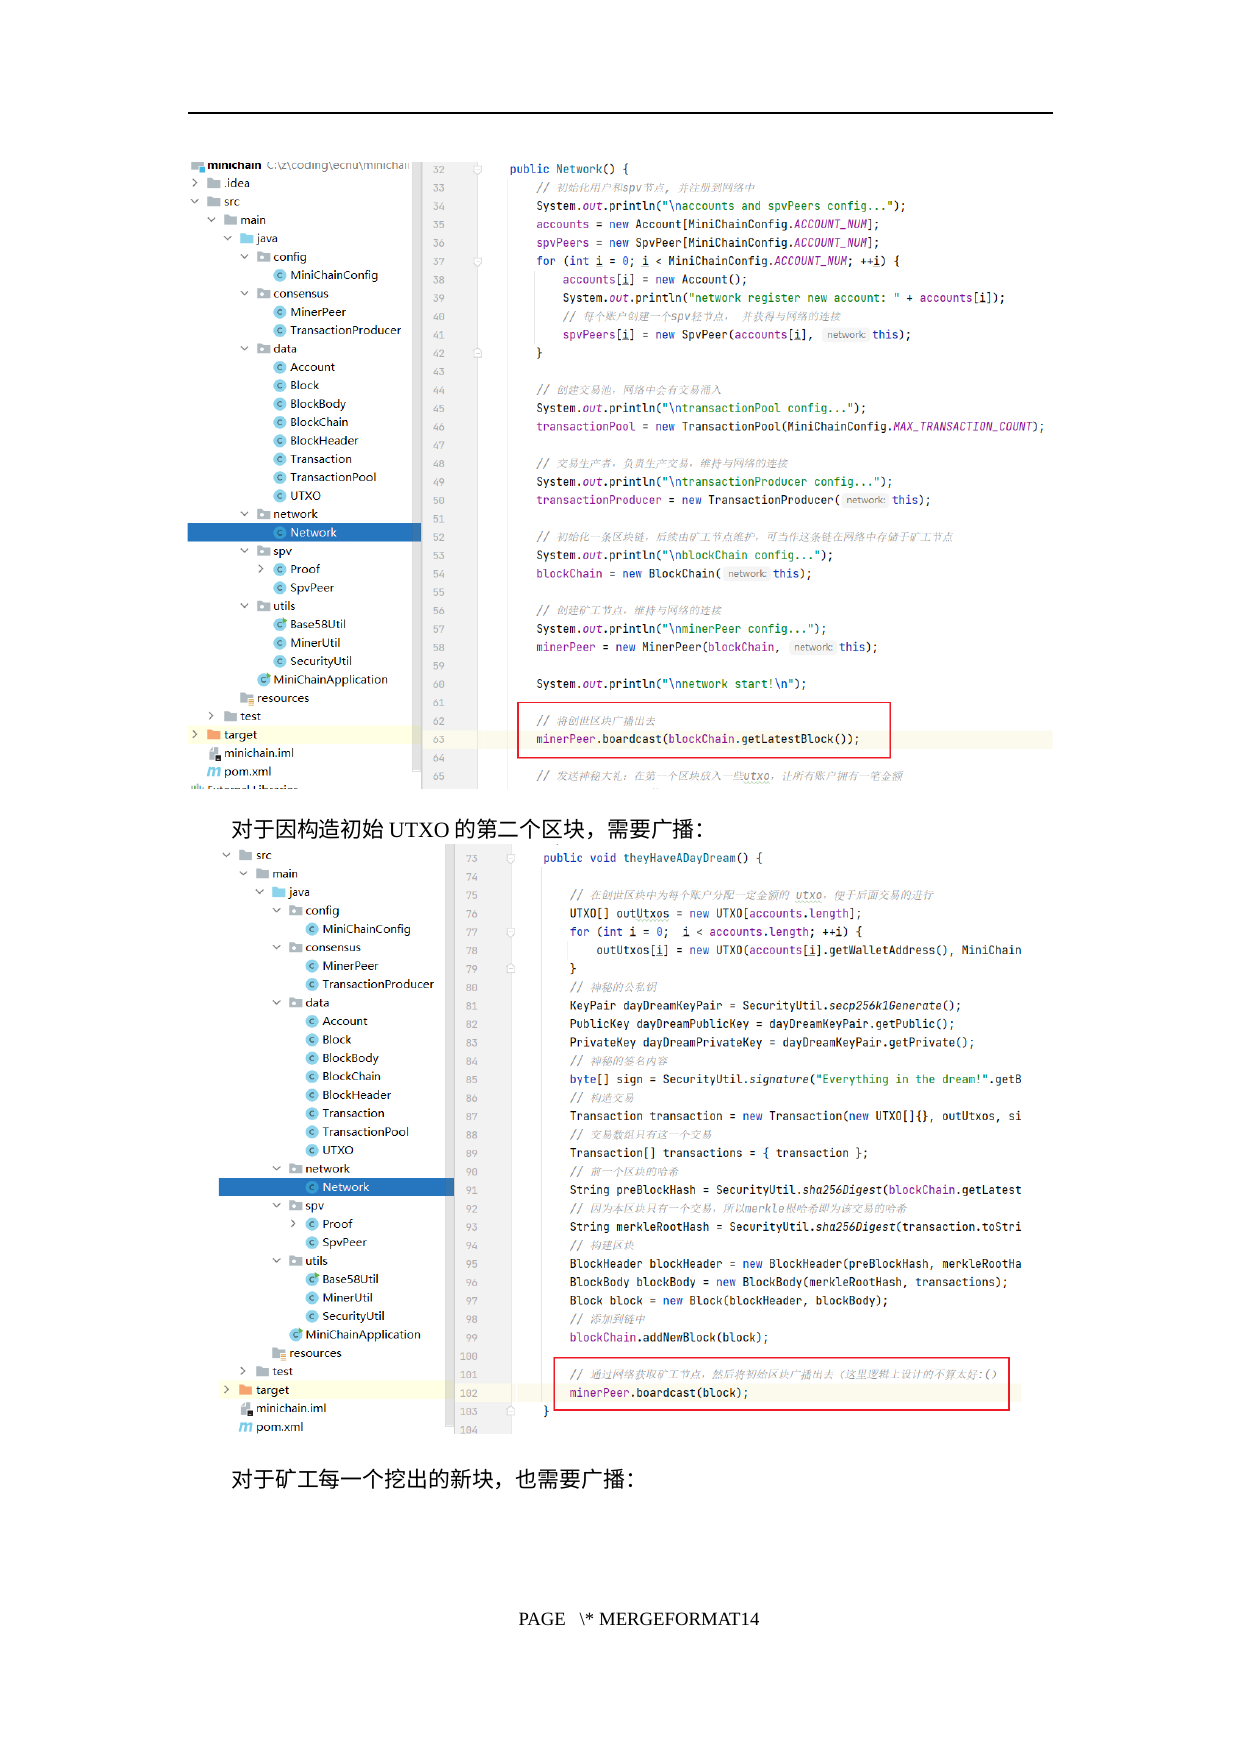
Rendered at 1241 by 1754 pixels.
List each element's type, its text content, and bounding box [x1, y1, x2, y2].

picture [187, 162, 1053, 789]
text 对于矿工每一个挖出的新块，也需要广播： [187, 1462, 1053, 1494]
picture [218, 844, 1022, 1434]
text 对于因构造初始UTXO的第二个区块，需要广播： [187, 812, 1053, 844]
